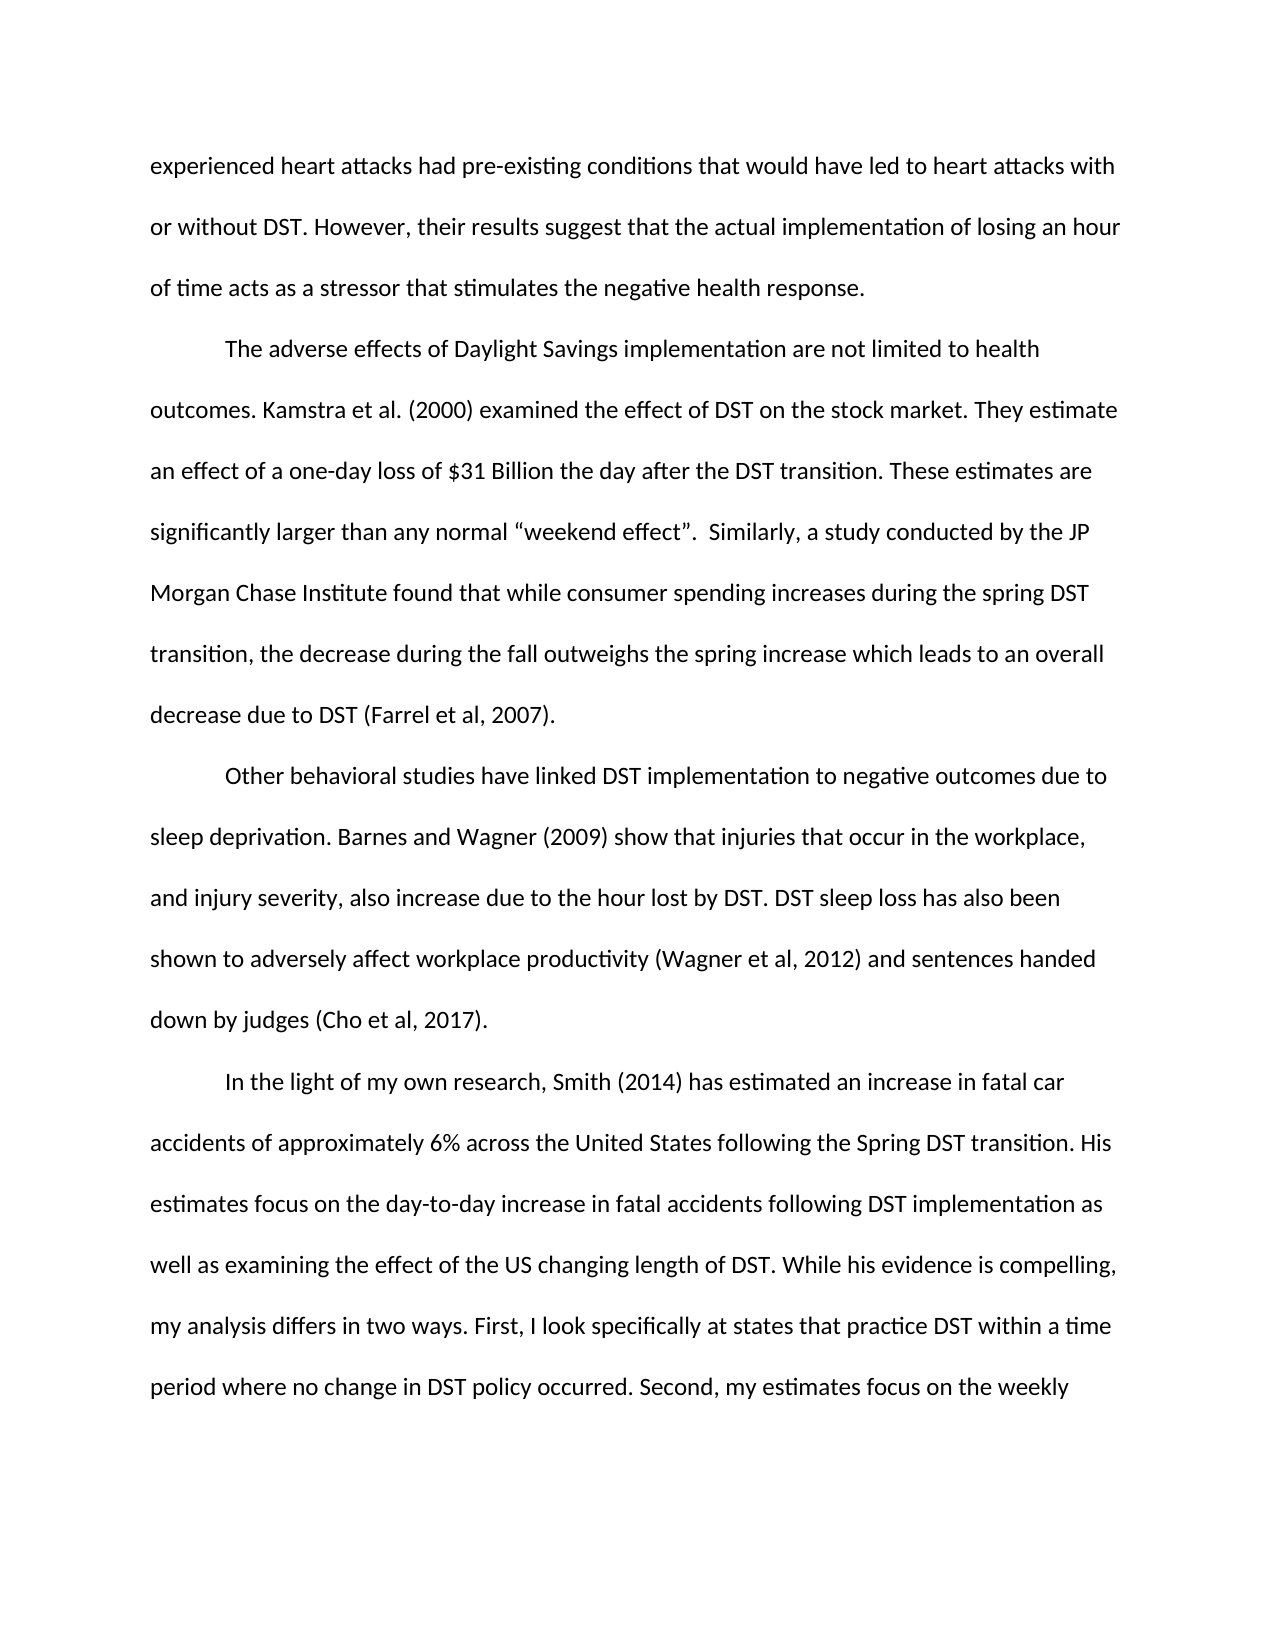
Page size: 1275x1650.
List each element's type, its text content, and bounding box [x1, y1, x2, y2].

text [150, 150, 1125, 303]
text Other behavioral studies have linked DST implementation to negative outcomes due to sleep deprivation. Barnes and Wagner (2009) show that injuries that occur in the workplace, and injury severity, also increase due to the hour lost by DST. DST sleep loss has also been shown to adversely affect workplace productivity (Wagner et al, 2012) and sentences handed down by judges (Cho et al, 2017). [150, 760, 1125, 1035]
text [150, 1066, 1125, 1401]
text The adverse effects of Daylight Savings implementation are not limited to health outcomes. Kamstra et al. (2000) examined the effect of DST on the stock market. They estimate an effect of a one-day loss of $31 Billion the day after the DST transition. These estimates are significantly larger than any normal “weekend effect”. Similarly, a study conducted by the JP Morgan Chase Institute found that while consumer spending increases during the spring DST transition, the decrease during the fall outweighs the spring increase which leads to an overall decrease due to DST (Farrel et al, 2007). [150, 333, 1125, 730]
